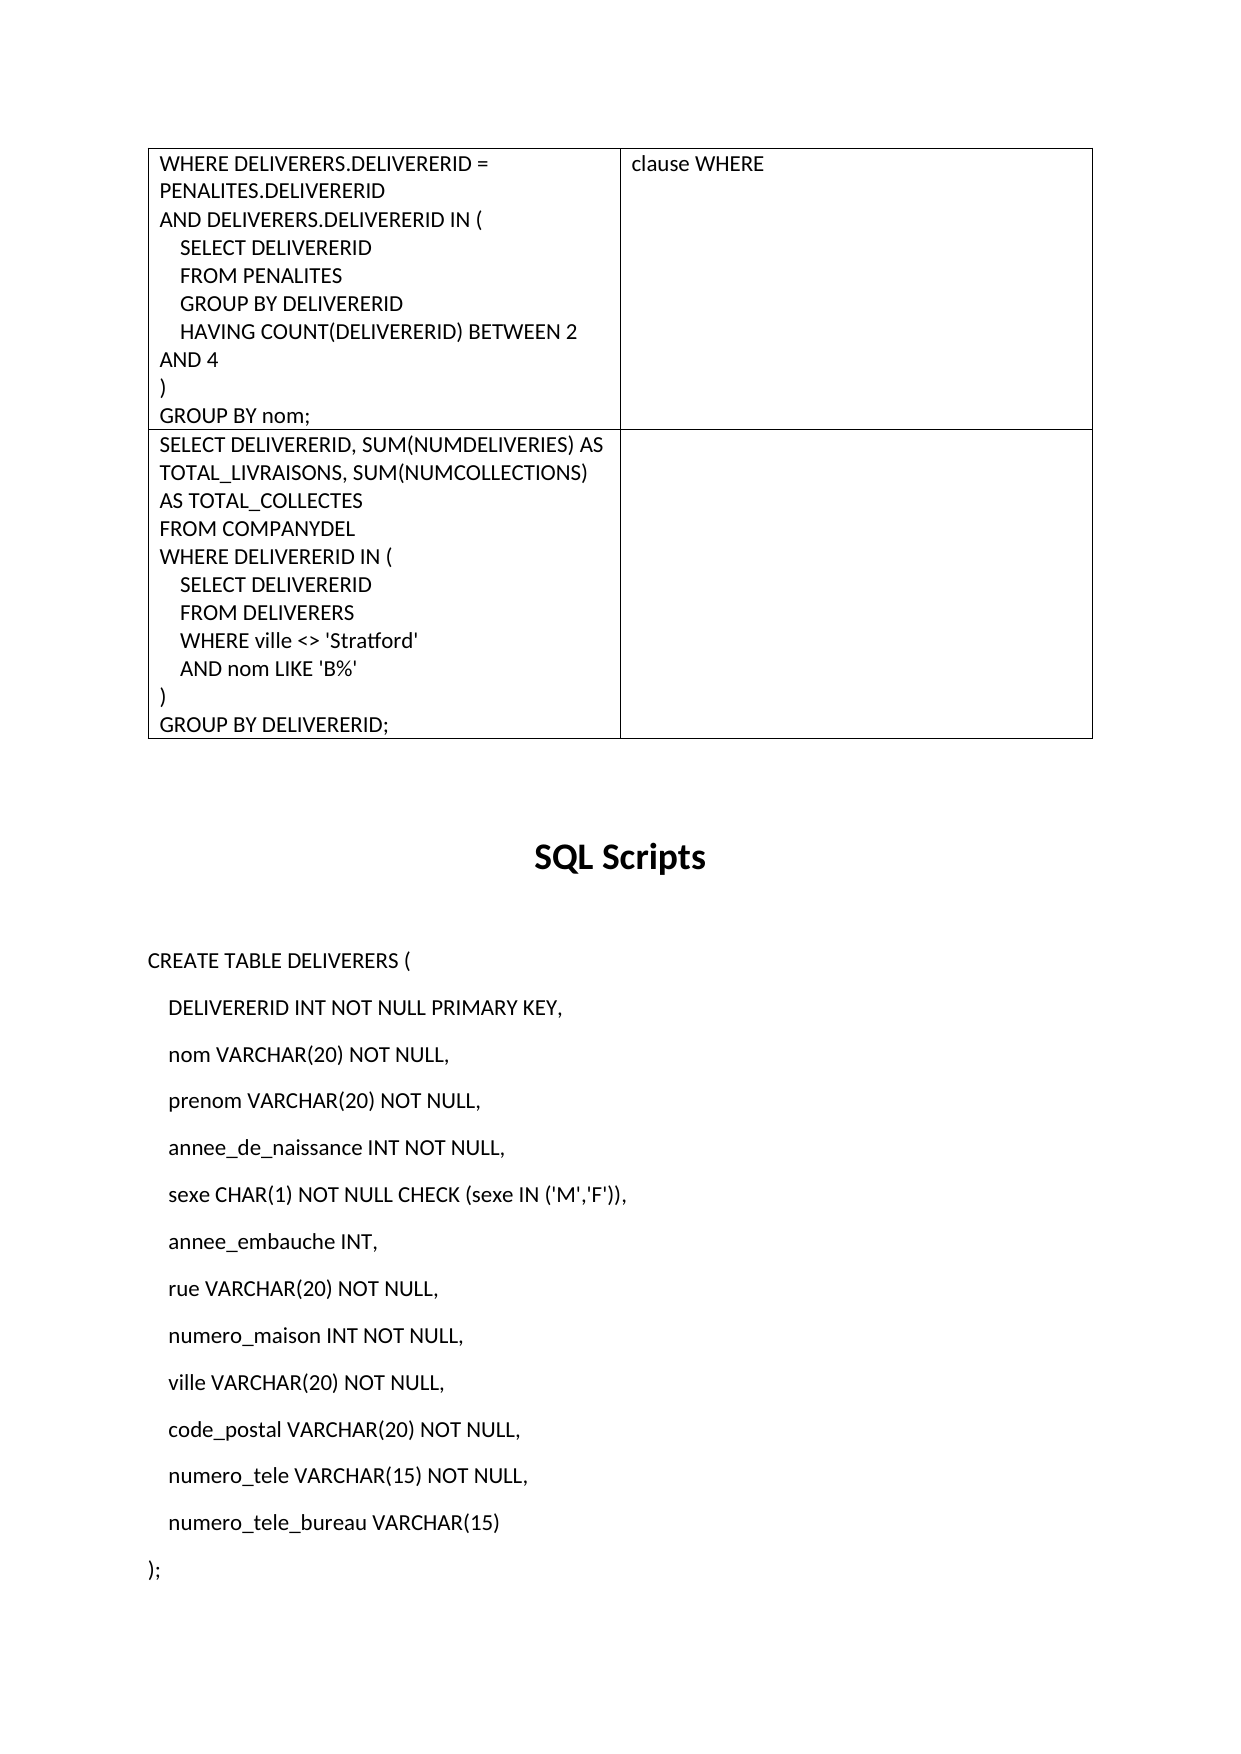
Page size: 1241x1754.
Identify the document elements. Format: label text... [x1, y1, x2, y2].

text SQL Scripts [148, 833, 1093, 879]
text nom VARCHAR(20) NOT NULL, [148, 1040, 1093, 1068]
text DELIVERERID INT NOT NULL PRIMARY KEY, [148, 993, 1093, 1021]
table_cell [149, 149, 620, 429]
text rue VARCHAR(20) NOT NULL, [148, 1274, 1093, 1302]
text prenom VARCHAR(20) NOT NULL, [148, 1087, 1093, 1114]
table_cell [621, 430, 1092, 738]
text numero_tele_bureau VARCHAR(15) [148, 1508, 1093, 1536]
text ville VARCHAR(20) NOT NULL, [148, 1368, 1093, 1396]
text ); [148, 1555, 1093, 1583]
text annee_embauche INT, [148, 1227, 1093, 1255]
table_cell SELECT DELIVERERID, SUM(NUMDELIVERIES) AS TOTAL_LIVRAISONS, SUM(NUMCOLLECTIONS) AS TOTAL_COLLECTES FROM COMPANYDEL WHERE DELIVERERID IN ( SELECT DELIVERERID FROM DELIVERERS WHERE ville <> 'Stratford' AND nom LIKE 'B%' ) GROUP BY DELIVERERID; [149, 430, 620, 738]
text code_postal VARCHAR(20) NOT NULL, [148, 1415, 1093, 1443]
text annee_de_naissance INT NOT NULL, [148, 1133, 1093, 1161]
text numero_tele VARCHAR(15) NOT NULL, [148, 1462, 1093, 1489]
text sexe CHAR(1) NOT NULL CHECK (sexe IN ('M','F')), [148, 1180, 1093, 1208]
text numero_maison INT NOT NULL, [148, 1321, 1093, 1349]
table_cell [621, 149, 1092, 429]
text CREATE TABLE DELIVERERS ( [148, 946, 1093, 974]
